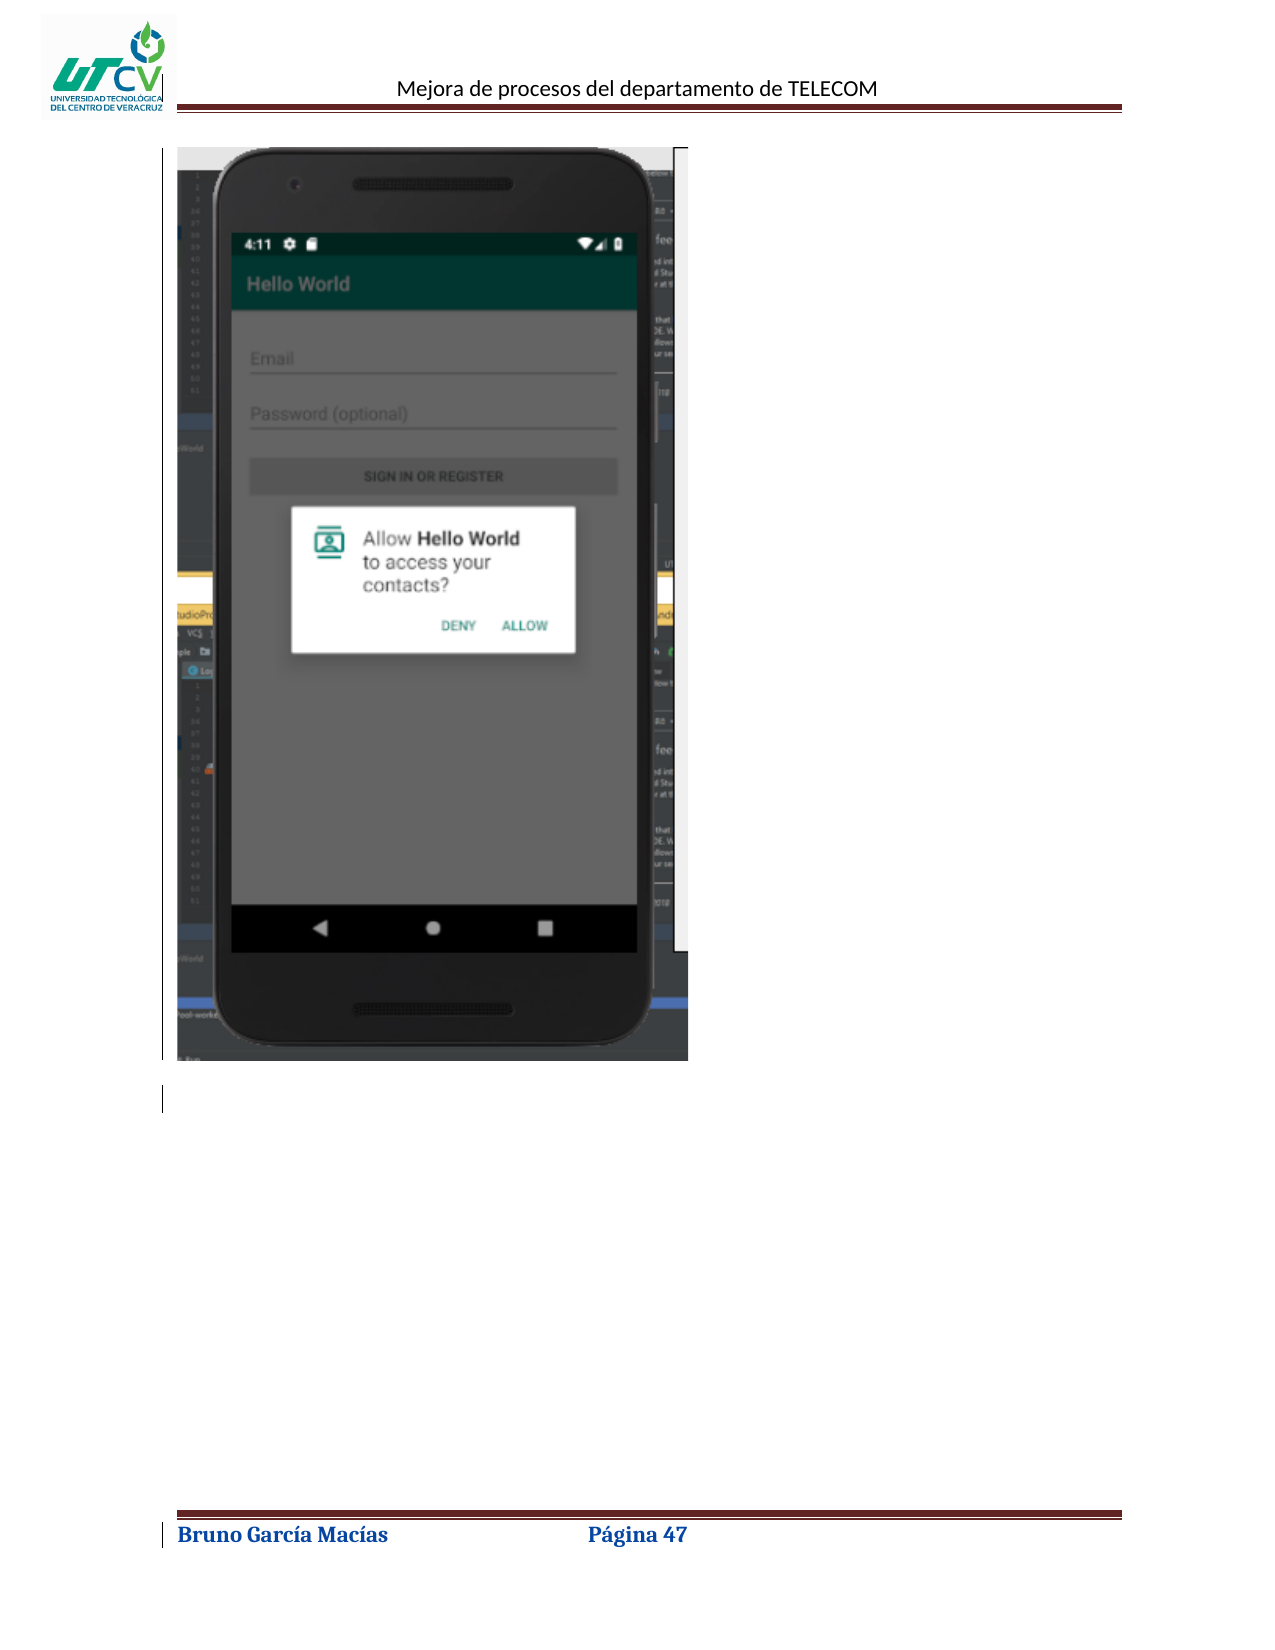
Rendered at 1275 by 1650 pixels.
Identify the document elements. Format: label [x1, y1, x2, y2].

picture [41, 14, 178, 120]
picture [177, 147, 689, 1061]
